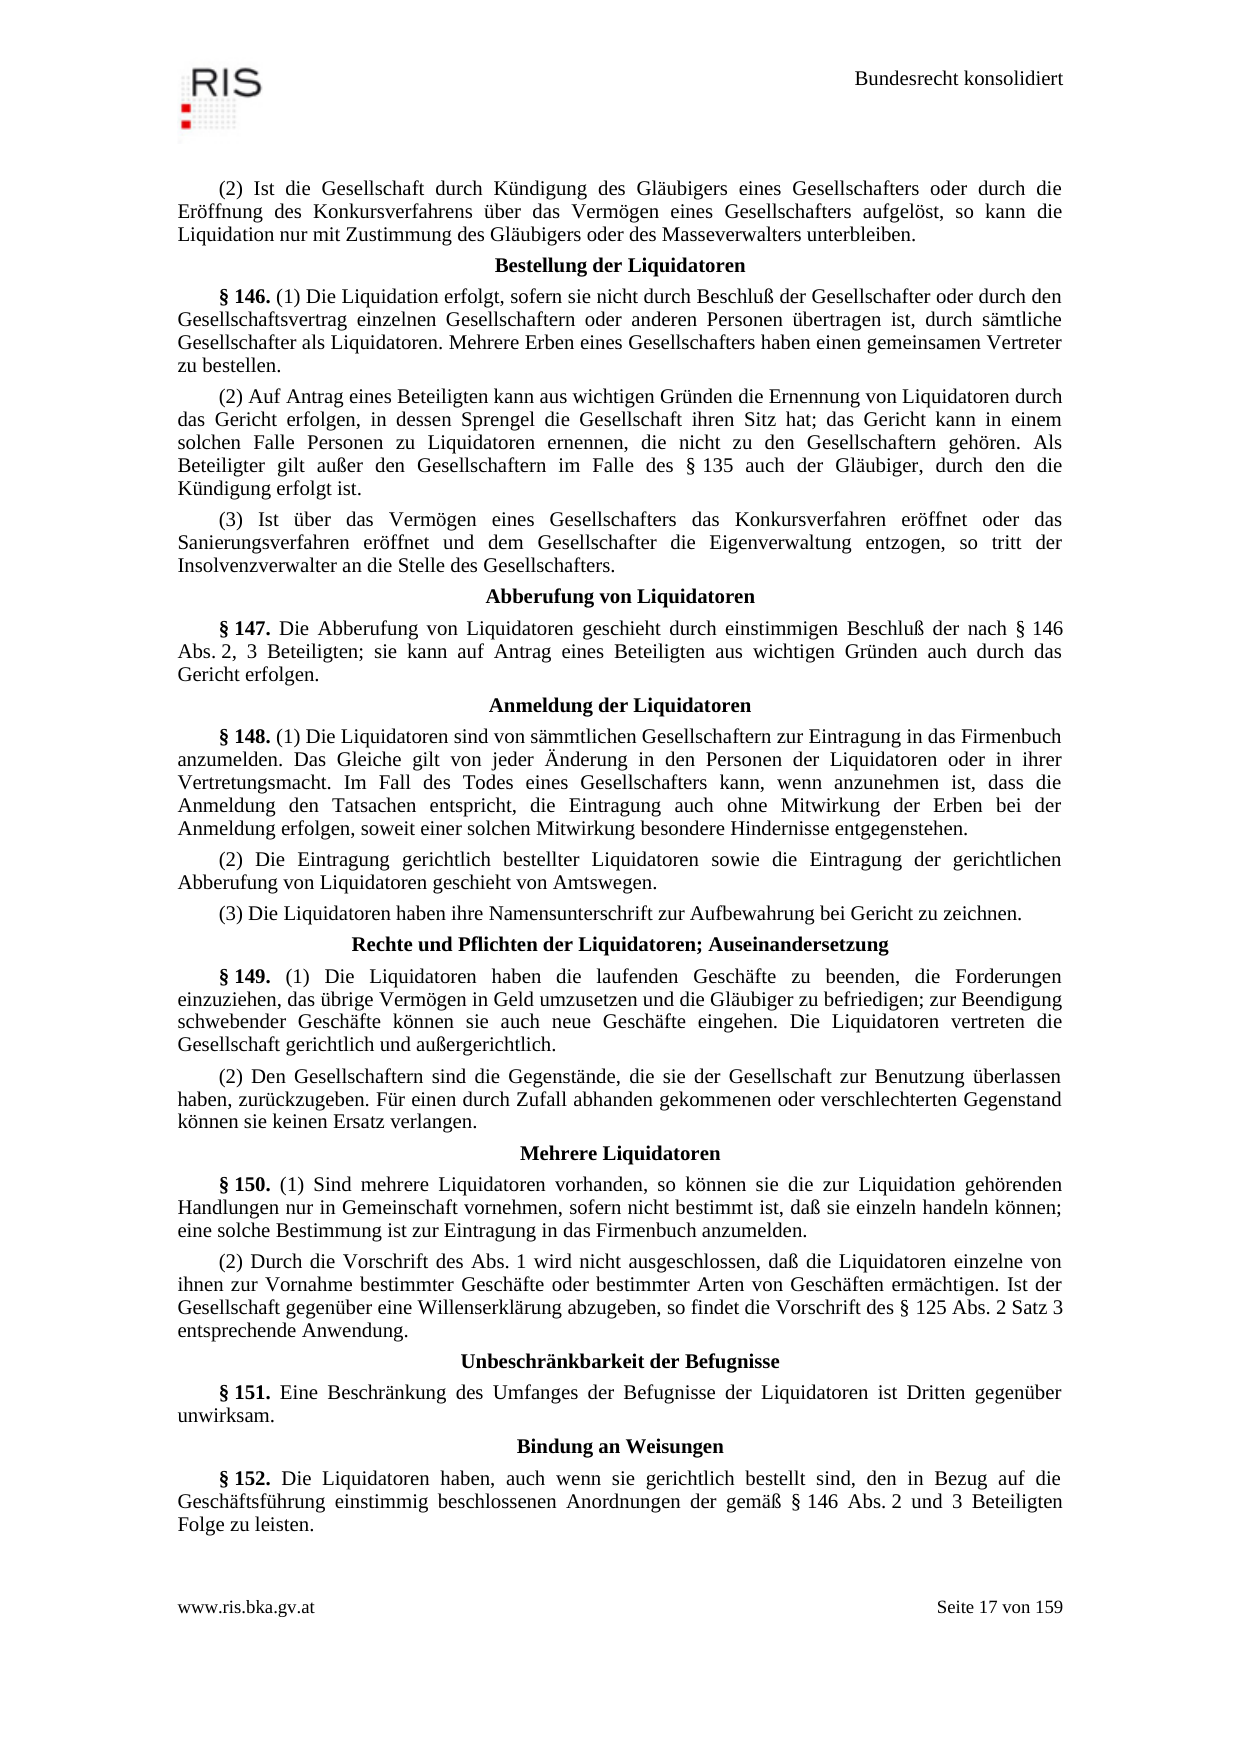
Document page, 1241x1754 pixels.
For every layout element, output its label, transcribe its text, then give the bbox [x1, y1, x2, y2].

text Bindung an Weisungen [177, 1436, 1063, 1458]
text § 150. (1) Sind mehrere Liquidatoren vorhanden, so können sie die zur Liquidation gehörenden Handlungen nur in Gemeinschaft vornehmen, sofern nicht bestimmt ist, daß sie einzeln handeln können; eine solche Bestimmung ist zur Eintragung in das Firmenbuch anzumelden. [177, 1173, 1063, 1242]
text § 146. (1) Die Liquidation erfolgt, sofern sie nicht durch Beschluß der Gesellschafter oder durch den Gesellschaftsvertrag einzelnen Gesellschaftern oder anderen Personen übertragen ist, durch sämtliche Gesellschafter als Liquidatoren. Mehrere Erben eines Gesellschafters haben einen gemeinsamen Vertreter zu bestellen. [177, 286, 1063, 377]
text (2) Die Eintragung gerichtlich bestellter Liquidatoren sowie die Eintragung der gerichtlichen Abberufung von Liquidatoren geschieht von Amtswegen. [177, 848, 1063, 894]
text Bestellung der Liquidatoren [177, 254, 1063, 277]
text (3) Ist über das Vermögen eines Gesellschafters das Konkursverfahren eröffnet oder das Sanierungsverfahren eröffnet und dem Gesellschafter die Eigenverwaltung entzogen, so tritt der Insolvenzverwalter an die Stelle des Gesellschafters. [177, 508, 1063, 577]
text Unbeschränkbarkeit der Befugnisse [177, 1350, 1063, 1373]
text § 151. Eine Beschränkung des Umfanges der Befugnisse der Liquidatoren ist Dritten gegenüber unwirksam. [177, 1381, 1063, 1427]
text § 152. Die Liquidatoren haben, auch wenn sie gerichtlich bestellt sind, den in Bezug auf die Geschäftsführung einstimmig beschlossenen Anordnungen der gemäß § 146 Abs. 2 und 3 Beteiligten Folge zu leisten. [177, 1467, 1063, 1536]
text § 149. (1) Die Liquidatoren haben die laufenden Geschäfte zu beenden, die Forderungen einzuziehen, das übrige Vermögen in Geld umzusetzen und die Gläubiger zu befriedigen; zur Beendigung schwebender Geschäfte können sie auch neue Geschäfte eingehen. Die Liquidatoren vertreten die Gesellschaft gerichtlich und außergerichtlich. [177, 965, 1063, 1056]
text (2) Den Gesellschaftern sind die Gegenstände, die sie der Gesellschaft zur Benutzung überlassen haben, zurückzugeben. Für einen durch Zufall abhanden gekommenen oder verschlechterten Gegenstand können sie keinen Ersatz verlangen. [177, 1065, 1063, 1133]
text (2) Durch die Vorschrift des Abs. 1 wird nicht ausgeschlossen, daß die Liquidatoren einzelne von ihnen zur Vornahme bestimmter Geschäfte oder bestimmter Arten von Geschäften ermächtigen. Ist der Gesellschaft gegenüber eine Willenserklärung abzugeben, so findet die Vorschrift des § 125 Abs. 2 Satz 3 entsprechende Anwendung. [177, 1250, 1063, 1342]
text § 148. (1) Die Liquidatoren sind von sämmtlichen Gesellschaftern zur Eintragung in das Firmenbuch anzumelden. Das Gleiche gilt von jeder Änderung in den Personen der Liquidatoren oder in ihrer Vertretungsmacht. Im Fall des Todes eines Gesellschafters kann, wenn anzunehmen ist, dass die Anmeldung den Tatsachen entspricht, die Eintragung auch ohne Mitwirkung der Erben bei der Anmeldung erfolgen, soweit einer solchen Mitwirkung besondere Hindernisse entgegenstehen. [177, 725, 1063, 840]
text Anmeldung der Liquidatoren [177, 694, 1063, 717]
text (3) Die Liquidatoren haben ihre Namensunterschrift zur Aufbewahrung bei Gericht zu zeichnen. [177, 902, 1063, 925]
text § 147. Die Abberufung von Liquidatoren geschieht durch einstimmigen Beschluß der nach § 146 Abs. 2, 3 Beteiligten; sie kann auf Antrag eines Beteiligten aus wichtigen Gründen auch durch das Gericht erfolgen. [177, 617, 1063, 686]
picture [177, 57, 264, 144]
text Abberufung von Liquidatoren [177, 586, 1063, 608]
text Rechte und Pflichten der Liquidatoren; Auseinandersetzung [177, 933, 1063, 956]
text (2) Auf Antrag eines Beteiligten kann aus wichtigen Gründen die Ernennung von Liquidatoren durch das Gericht erfolgen, in dessen Sprengel die Gesellschaft ihren Sitz hat; das Gericht kann in einem solchen Falle Personen zu Liquidatoren ernennen, die nicht zu den Gesellschaftern gehören. Als Beteiligter gilt außer den Gesellschaftern im Falle des § 135 auch der Gläubiger, durch den die Kündigung erfolgt ist. [177, 386, 1063, 500]
text (2) Ist die Gesellschaft durch Kündigung des Gläubigers eines Gesellschafters oder durch die Eröffnung des Konkursverfahrens über das Vermögen eines Gesellschafters aufgelöst, so kann die Liquidation nur mit Zustimmung des Gläubigers oder des Masseverwalters unterbleiben. [177, 177, 1063, 246]
text Mehrere Liquidatoren [177, 1142, 1063, 1165]
